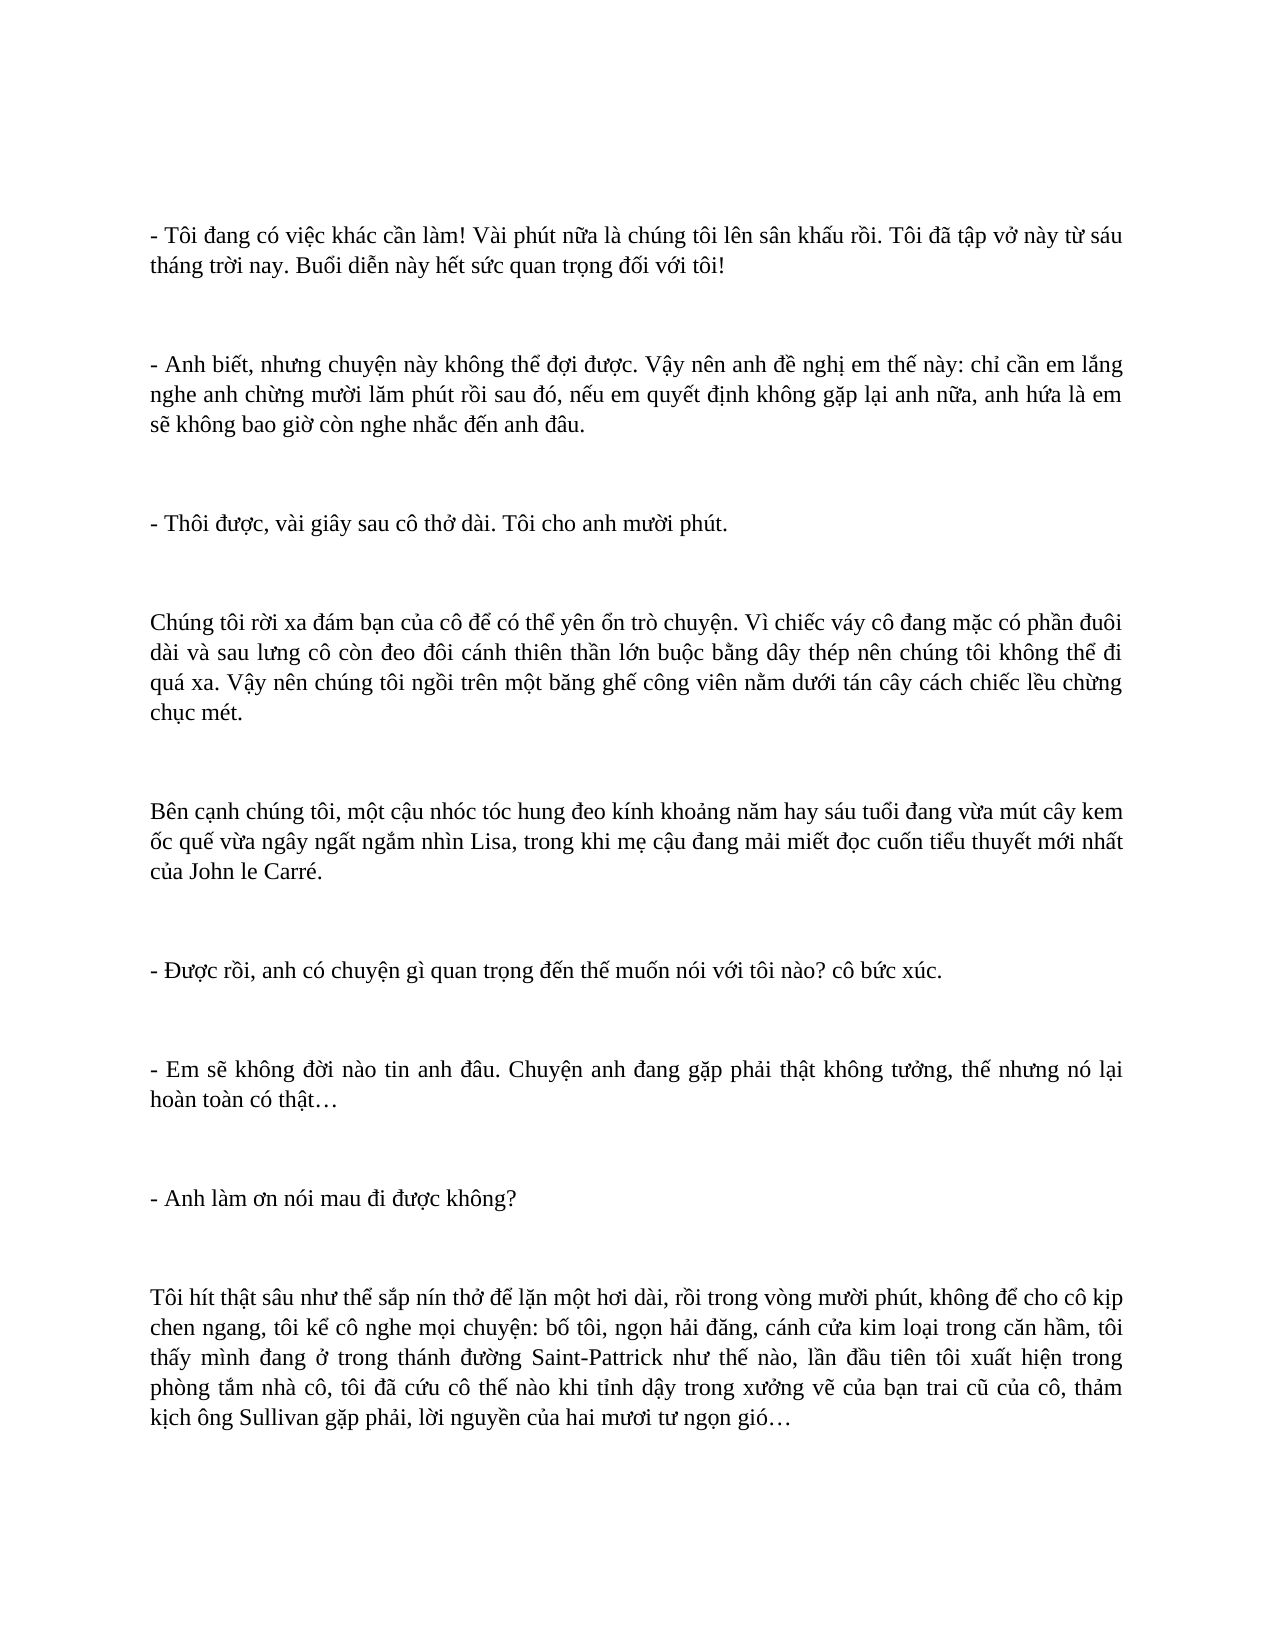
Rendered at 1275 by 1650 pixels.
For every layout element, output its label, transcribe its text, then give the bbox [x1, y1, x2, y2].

text Chúng tôi rời xa đám bạn của cô để có thể yên ổn trò chuyện. Vì chiếc váy cô đang mặc có phần đuôi dài và sau lưng cô còn đeo đôi cánh thiên thần lớn buộc bằng dây thép nên chúng tôi không thể đi quá xa. Vậy nên chúng tôi ngồi trên một băng ghế công viên nằm dưới tán cây cách chiếc lều chừng chục mét. [150, 606, 1125, 726]
text - Được rồi, anh có chuyện gì quan trọng đến thế muốn nói với tôi nào? cô bức xúc. [150, 954, 1125, 984]
text - Anh biết, nhưng chuyện này không thể đợi được. Vậy nên anh đề nghị em thế này: chỉ cần em lắng nghe anh chừng mười lăm phút rồi sau đó, nếu em quyết định không gặp lại anh nữa, anh hứa là em sẽ không bao giờ còn nghe nhắc đến anh đâu. [150, 348, 1125, 438]
text - Tôi đang có việc khác cần làm! Vài phút nữa là chúng tôi lên sân khấu rồi. Tôi đã tập vở này từ sáu tháng trời nay. Buổi diễn này hết sức quan trọng đối với tôi! [150, 219, 1125, 279]
text Tôi hít thật sâu như thể sắp nín thở để lặn một hơi dài, rồi trong vòng mười phút, không để cho cô kịp chen ngang, tôi kể cô nghe mọi chuyện: bố tôi, ngọn hải đăng, cánh cửa kim loại trong căn hầm, tôi thấy mình đang ở trong thánh đường Saint-Pattrick như thế nào, lần đầu tiên tôi xuất hiện trong phòng tắm nhà cô, tôi đã cứu cô thế nào khi tỉnh dậy trong xưởng vẽ của bạn trai cũ của cô, thảm kịch ông Sullivan gặp phải, lời nguyền của hai mươi tư ngọn gió… [150, 1281, 1125, 1431]
text Bên cạnh chúng tôi, một cậu nhóc tóc hung đeo kính khoảng năm hay sáu tuổi đang vừa mút cây kem ốc quế vừa ngây ngất ngắm nhìn Lisa, trong khi mẹ cậu đang mải miết đọc cuốn tiểu thuyết mới nhất của John le Carré. [150, 795, 1125, 885]
text - Thôi được, vài giây sau cô thở dài. Tôi cho anh mười phút. [150, 507, 1125, 537]
text - Anh làm ơn nói mau đi được không? [150, 1182, 1125, 1212]
text - Em sẽ không đời nào tin anh đâu. Chuyện anh đang gặp phải thật không tưởng, thế nhưng nó lại hoàn toàn có thật… [150, 1053, 1125, 1113]
